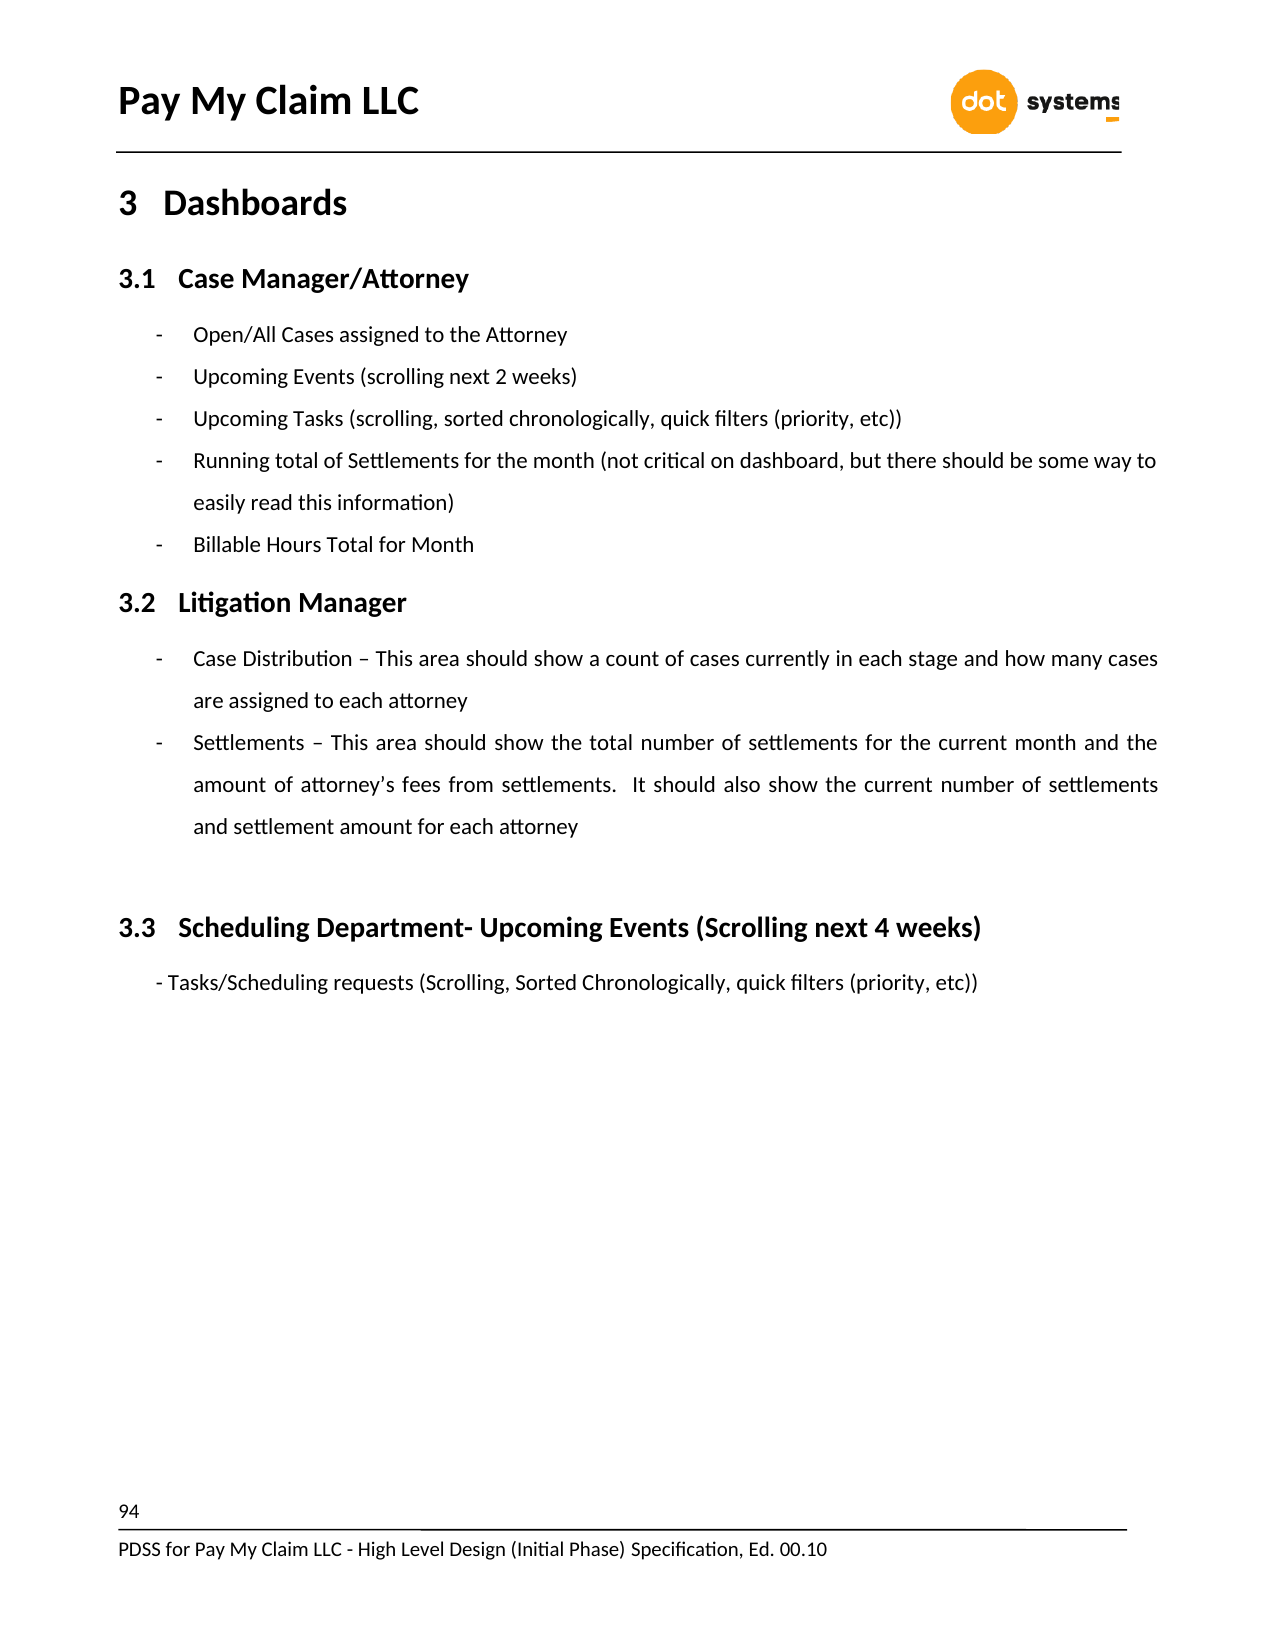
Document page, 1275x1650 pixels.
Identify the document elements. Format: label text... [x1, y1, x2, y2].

subtitle Dashboards [118, 179, 1160, 225]
list Case Distribution – This area should show a count of cases currently in each stage and how many cases are assigned to each attorney [156, 644, 1160, 714]
list Upcoming Tasks (scrolling, sorted chronologically, quick filters (priority, etc)) [156, 404, 1160, 432]
list Open/All Cases assigned to the Attorney [156, 320, 1160, 348]
subtitle Case Manager/Attorney [118, 261, 1160, 296]
list Settlements – This area should show the total number of settlements for the current month and the amount of attorney’s fees from settlements. It should also show the current number of settlements and settlement amount for each attorney [156, 728, 1160, 840]
list Billable Hours Total for Month [156, 530, 1160, 558]
subtitle Scheduling Department- Upcoming Events (Scrolling next 4 weeks) [118, 909, 1160, 944]
list Upcoming Events (scrolling next 2 weeks) [156, 362, 1160, 390]
list Running total of Settlements for the month (not critical on dashboard, but there should be some way to easily read this information) [156, 446, 1160, 516]
picture [950, 69, 1120, 134]
subtitle Litigation Manager [118, 584, 1160, 620]
text - Tasks/Scheduling requests (Scrolling, Sorted Chronologically, quick filters (priority, etc)) [156, 968, 1160, 996]
